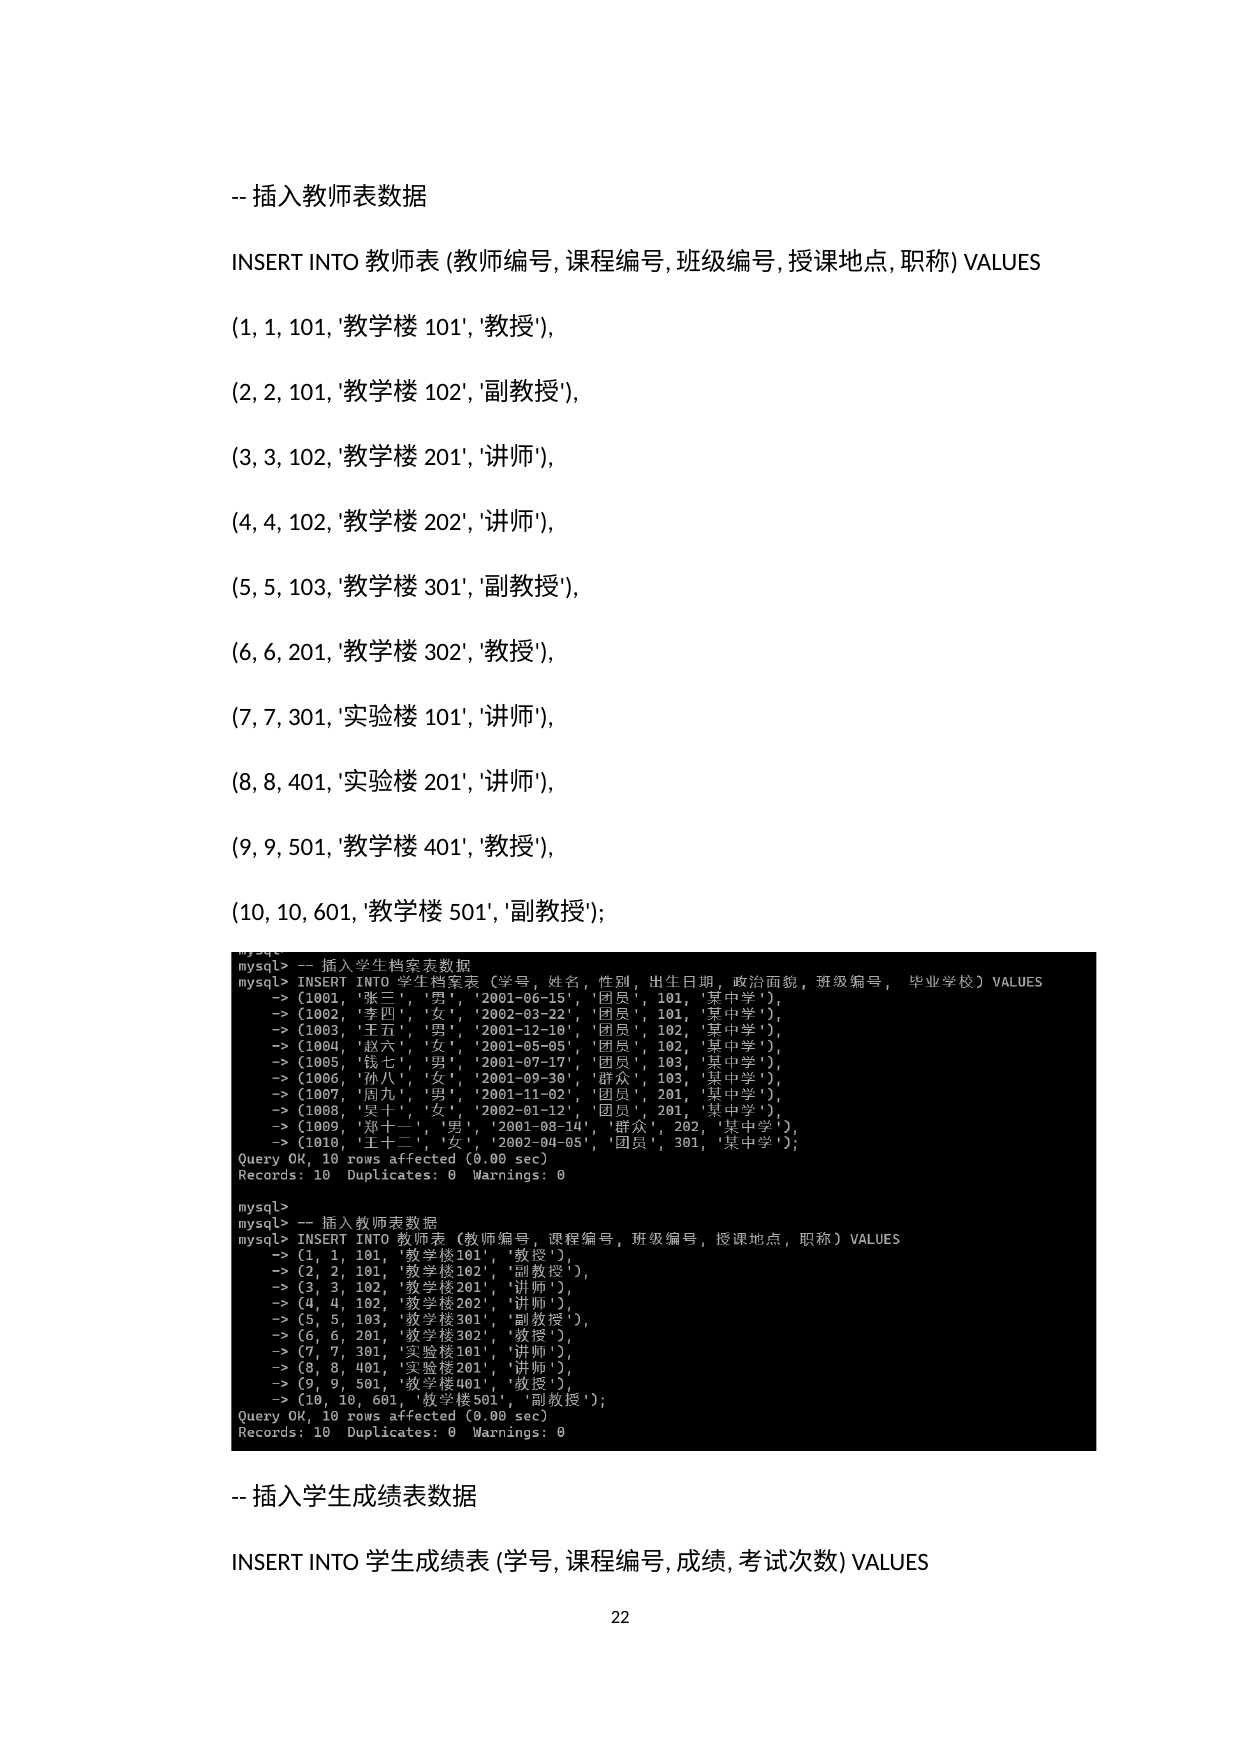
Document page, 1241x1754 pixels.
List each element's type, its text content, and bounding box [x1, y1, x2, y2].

picture [231, 952, 1097, 1451]
text (4, 4, 102, '教学楼202', '讲师'), [231, 487, 1053, 552]
text INSERT INTO 教师表 (教师编号, 课程编号, 班级编号, 授课地点, 职称) VALUES [231, 227, 1053, 292]
text (7, 7, 301, '实验楼101', '讲师'), [231, 682, 1053, 747]
text (3, 3, 102, '教学楼201', '讲师'), [231, 422, 1053, 487]
text (2, 2, 101, '教学楼102', '副教授'), [231, 357, 1053, 422]
text (10, 10, 601, '教学楼501', '副教授'); [231, 877, 1053, 942]
text -- 插入教师表数据 [231, 162, 1053, 227]
text (9, 9, 501, '教学楼401', '教授'), [231, 812, 1053, 877]
text (6, 6, 201, '教学楼302', '教授'), [231, 617, 1053, 682]
text (8, 8, 401, '实验楼201', '讲师'), [231, 747, 1053, 812]
text -- 插入学生成绩表数据 [231, 1462, 1053, 1527]
text (1, 1, 101, '教学楼101', '教授'), [231, 292, 1053, 357]
text (5, 5, 103, '教学楼301', '副教授'), [231, 552, 1053, 617]
text INSERT INTO 学生成绩表 (学号, 课程编号, 成绩, 考试次数) VALUES [231, 1527, 1053, 1592]
